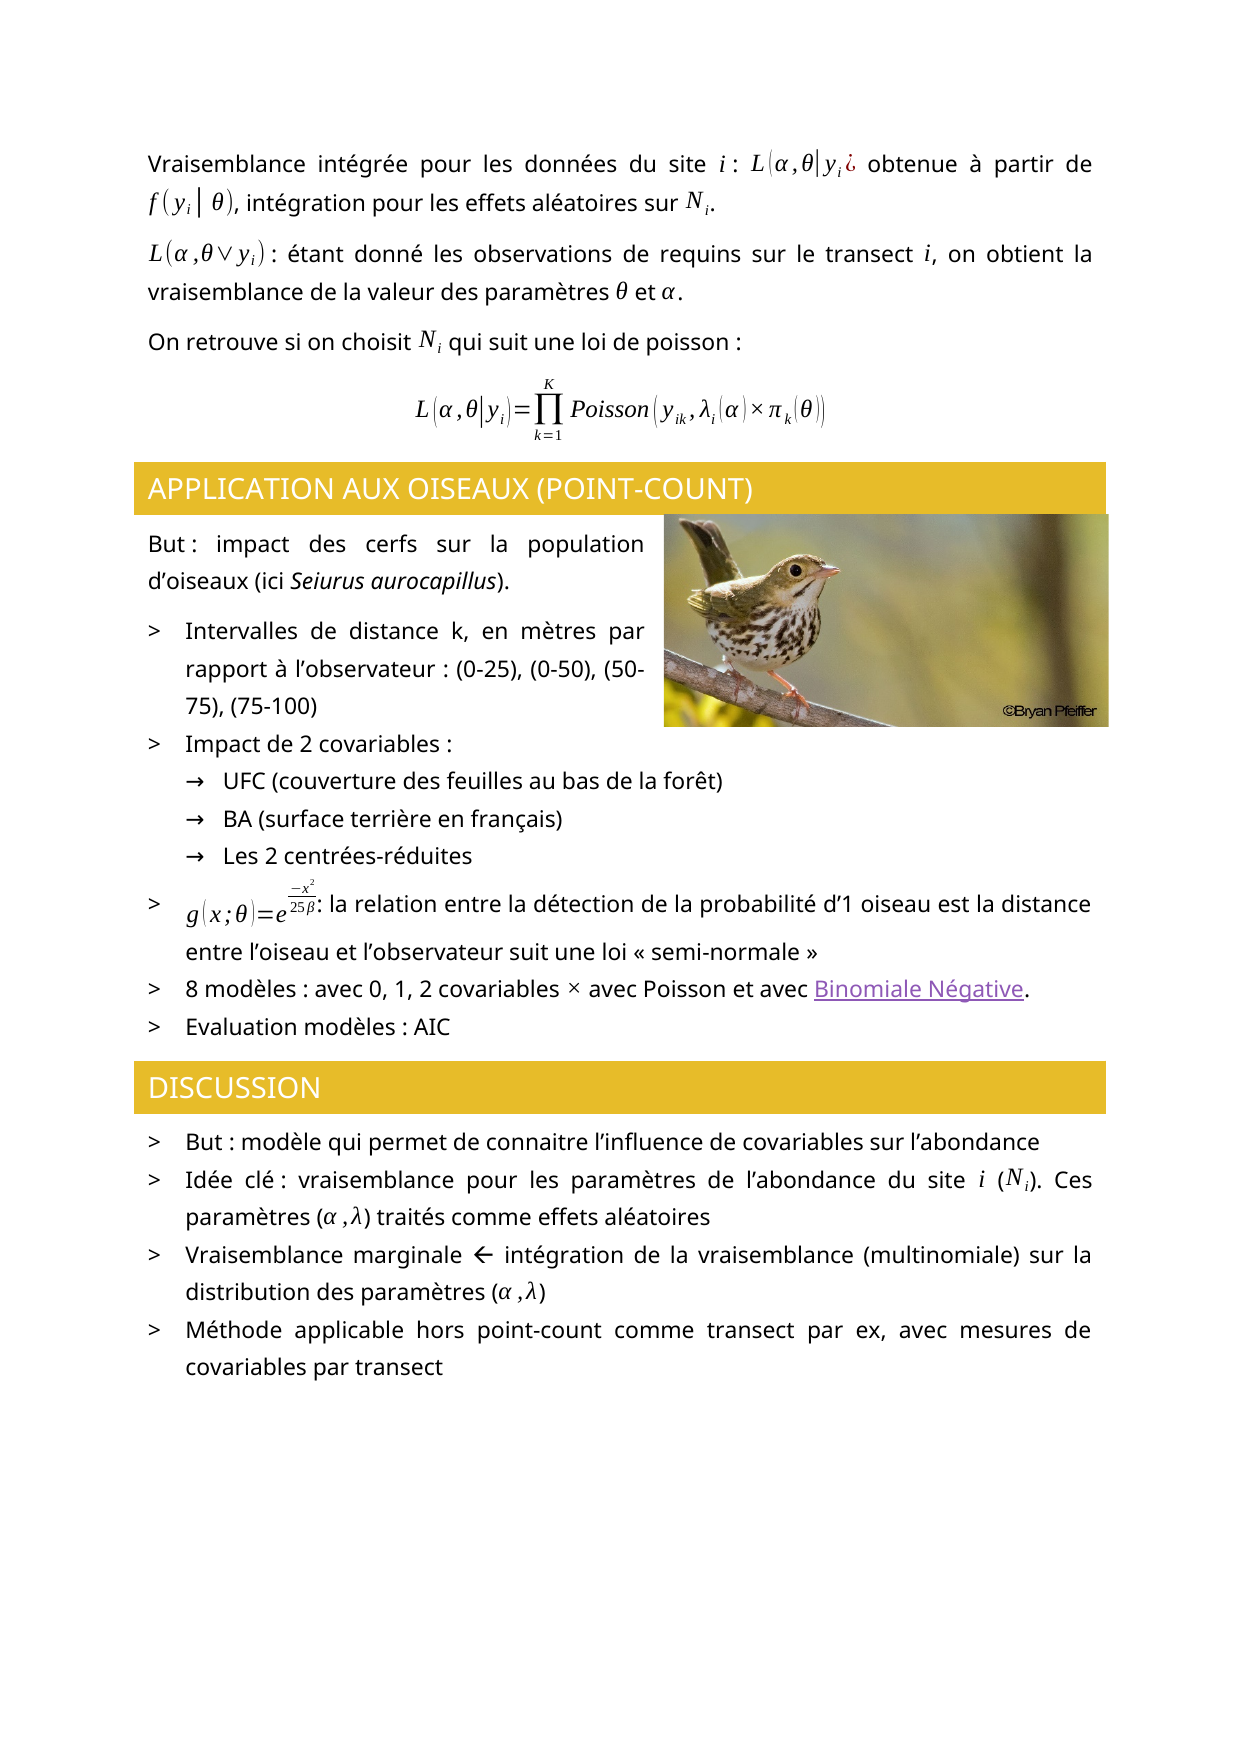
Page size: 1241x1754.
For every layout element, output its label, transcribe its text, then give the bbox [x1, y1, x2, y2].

list UFC (couverture des feuilles au bas de la forêt) [185, 765, 1093, 796]
text On retrouve si on choisit qui suit une loi de poisson : [148, 326, 1093, 357]
list Méthode applicable hors point-count comme transect par ex, avec mesures de covariables par transect [148, 1314, 1093, 1383]
list Les 2 centrées-réduites [185, 840, 1093, 871]
list Evaluation modèles : AIC [148, 1011, 1093, 1042]
list : la relation entre la détection de la probabilité d’1 oiseau est la distance entre l’oiseau et l’observateur suit une loi « semi-normale » [148, 877, 1093, 967]
subtitle Application aux oiseaux (point-count) [139, 467, 1101, 510]
list Vraisemblance marginale intégration de la vraisemblance (multinomiale) sur la distribution des paramètres () [148, 1239, 1093, 1308]
list Idée clé : vraisemblance pour les paramètres de l’abondance du site (). Ces paramètres () traités comme effets aléatoires [148, 1164, 1093, 1233]
list BA (surface terrière en français) [185, 802, 1093, 834]
text : étant donné les observations de requins sur le transect , on obtient la vraisemblance de la valeur des paramètres et . [148, 237, 1093, 307]
text Vraisemblance intégrée pour les données du site : obtenue à partir de , intégration pour les effets aléatoires sur . [148, 148, 1093, 219]
picture [663, 514, 1109, 727]
list But : modèle qui permet de connaitre l’influence de covariables sur l’abondance [148, 1126, 1093, 1157]
list Intervalles de distance k, en mètres par rapport à l’observateur : (0-25), (0-50), (50-75), (75-100) [148, 615, 663, 721]
list 8 modèles : avec 0, 1, 2 covariables avec Poisson et avec Binomiale Négative. [148, 973, 1093, 1004]
subtitle Discussion [139, 1065, 1101, 1109]
list Impact de 2 covariables : [148, 727, 1093, 759]
text But : impact des cerfs sur la population d’oiseaux (ici Seiurus aurocapillus). [148, 527, 663, 596]
